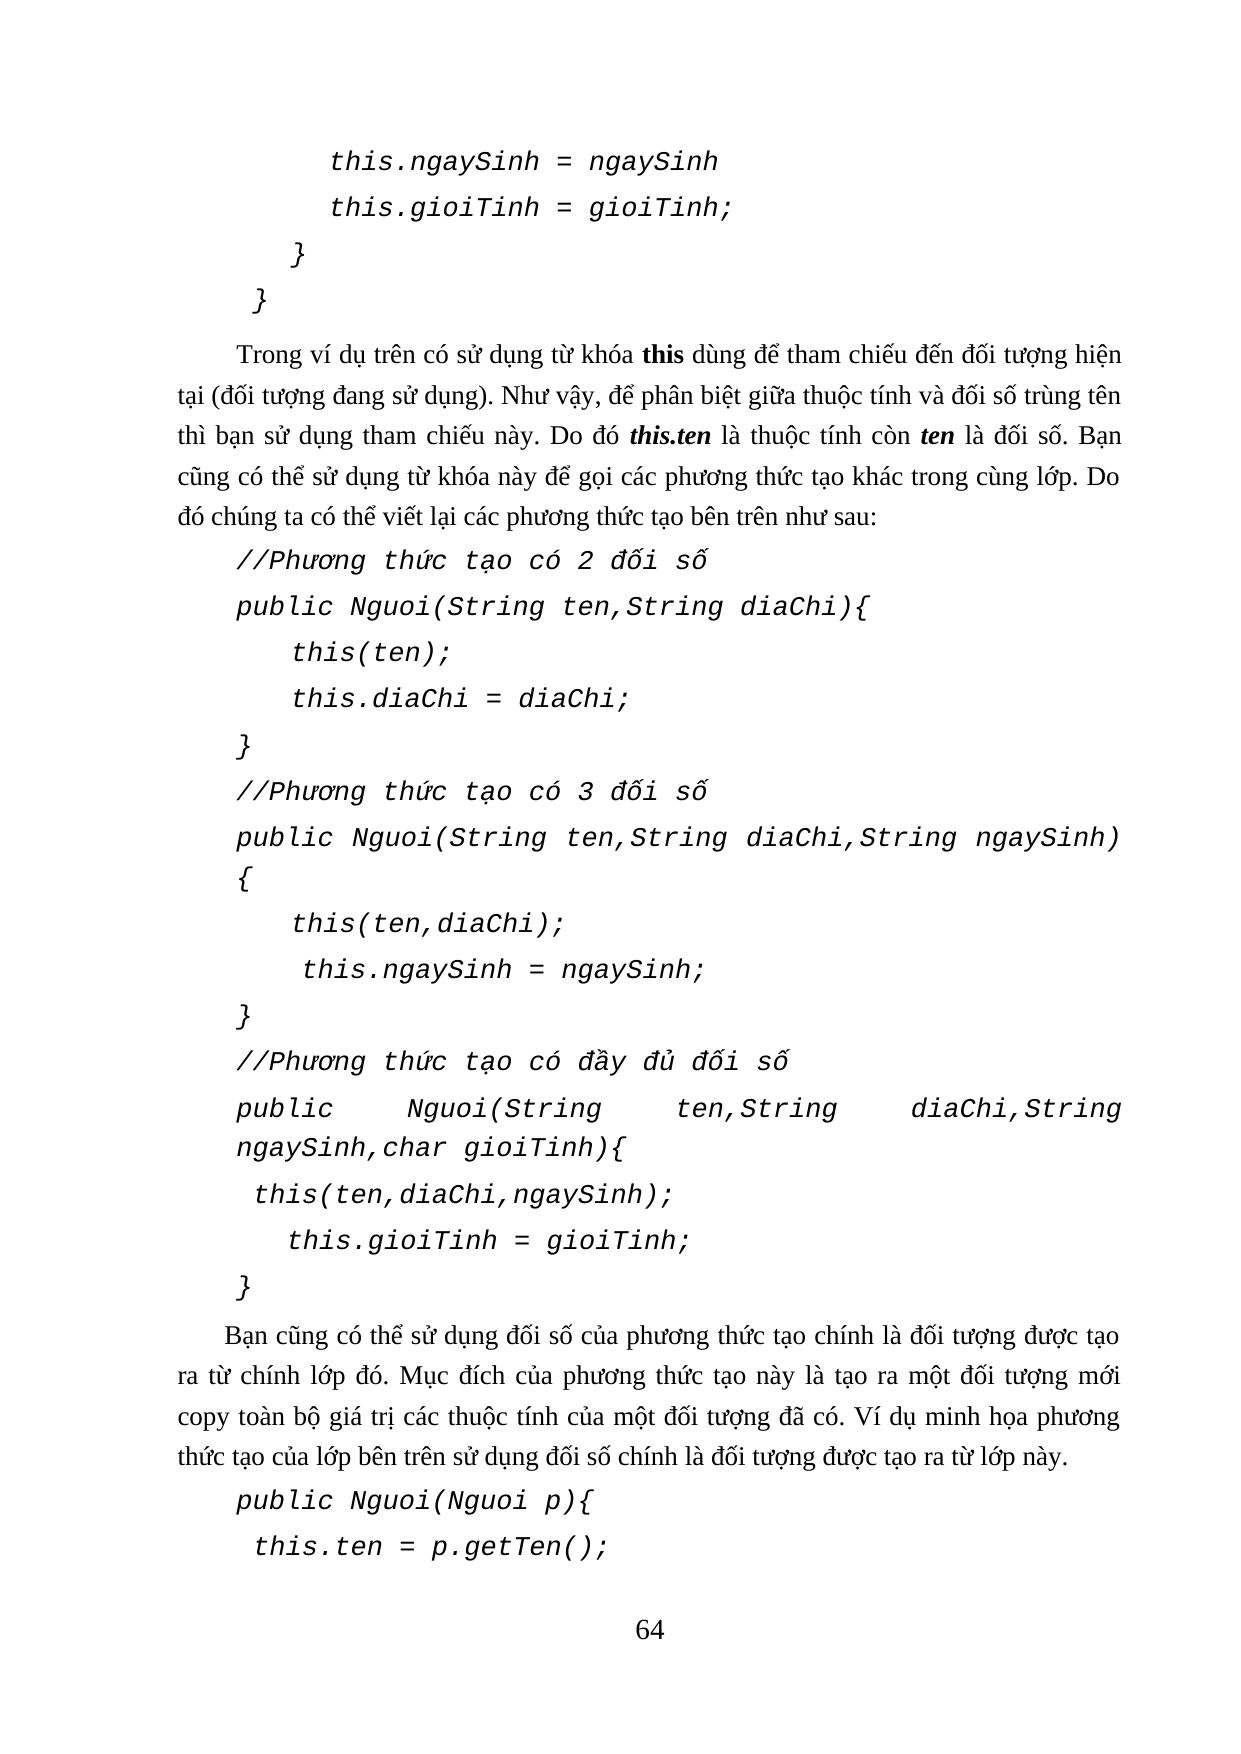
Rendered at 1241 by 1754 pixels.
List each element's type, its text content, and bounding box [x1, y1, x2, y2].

text this(ten,diaChi,ngaySinh); [236, 1180, 1122, 1211]
text } [236, 1273, 1122, 1303]
text this.gioiTinh = gioiTinh; [252, 1227, 1122, 1257]
text public Nguoi(String ten,String diaChi,String ngaySinh,char gioiTinh){ [236, 1094, 1122, 1165]
text this.ngaySinh = ngaySinh; [260, 956, 1122, 987]
text } [236, 731, 1122, 762]
text Bạn cũng có thể sử dụng đối số của phương thức tạo chính là đối tượng được tạo ra từ chính lớp đó. Mục đích của phương thức tạo này là tạo ra một đối tượng mới copy toàn bộ giá trị các thuộc tính của một đối tượng đã có. Ví dụ minh họa phương thức tạo của lớp bên trên sử dụng đối số chính là đối tượng được tạo ra từ lớp này. [177, 1319, 1122, 1471]
text //Phương thức tạo có 2 đối số [236, 547, 1122, 578]
text } [252, 286, 1122, 317]
text } [236, 1002, 1122, 1033]
text public Nguoi(String ten,String diaChi){ [236, 593, 1122, 624]
text //Phương thức tạo có 3 đối số [236, 778, 1122, 808]
text } [253, 240, 1122, 271]
text this(ten,diaChi); [236, 910, 1122, 941]
text this.gioiTinh = gioiTinh; [253, 194, 1122, 224]
text //Phương thức tạo có đầy đủ đối số [236, 1048, 1122, 1079]
text this.ngaySinh = ngaySinh [253, 148, 1122, 178]
text this.diaChi = diaChi; [236, 685, 1122, 716]
text public Nguoi(String ten,String diaChi,String ngaySinh){ [236, 824, 1122, 894]
text Trong ví dụ trên có sử dụng từ khóa this dùng để tham chiếu đến đối tượng hiện tại (đối tượng đang sử dụng). Như vậy, để phân biệt giữa thuộc tính và đối số trùng tên thì bạn sử dụng tham chiếu này. Do đó this.ten là thuộc tính còn ten là đối số. Bạn cũng có thể sử dụng từ khóa này để gọi các phương thức tạo khác trong cùng lớp. Do đó chúng ta có thể viết lại các phương thức tạo bên trên như sau: [177, 338, 1122, 531]
text this.ten = p.getTen(); [236, 1533, 1122, 1564]
text public Nguoi(Nguoi p){ [236, 1487, 1122, 1517]
text this(ten); [236, 639, 1122, 670]
